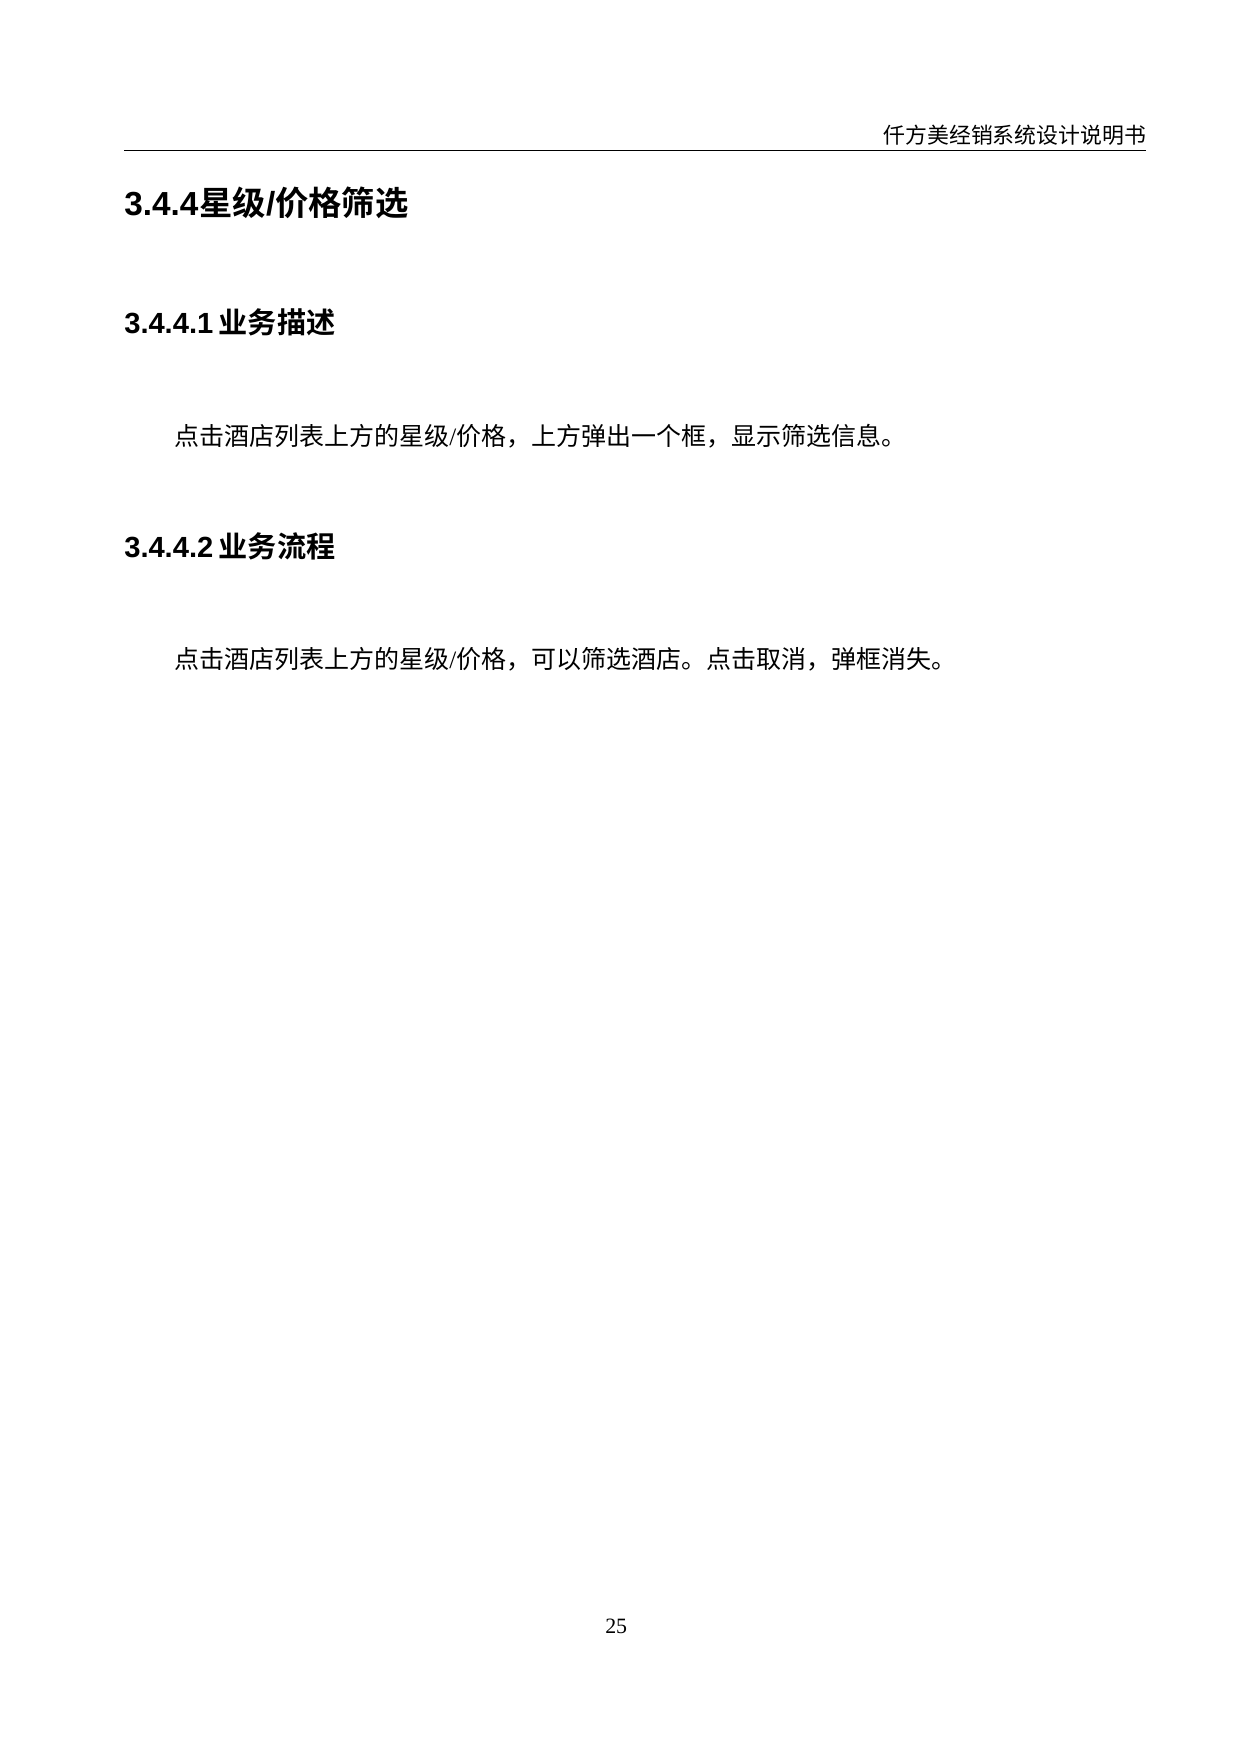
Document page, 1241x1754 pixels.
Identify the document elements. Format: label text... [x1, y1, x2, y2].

subtitle 业务描述 [124, 288, 1146, 353]
subtitle 星级/价格筛选 [124, 168, 1146, 233]
text 点击酒店列表上方的星级/价格，上方弹出一个框，显示筛选信息。 [124, 402, 1146, 467]
subtitle 业务流程 [124, 512, 1146, 577]
text 点击酒店列表上方的星级/价格，可以筛选酒店。点击取消，弹框消失。 [124, 625, 1146, 690]
